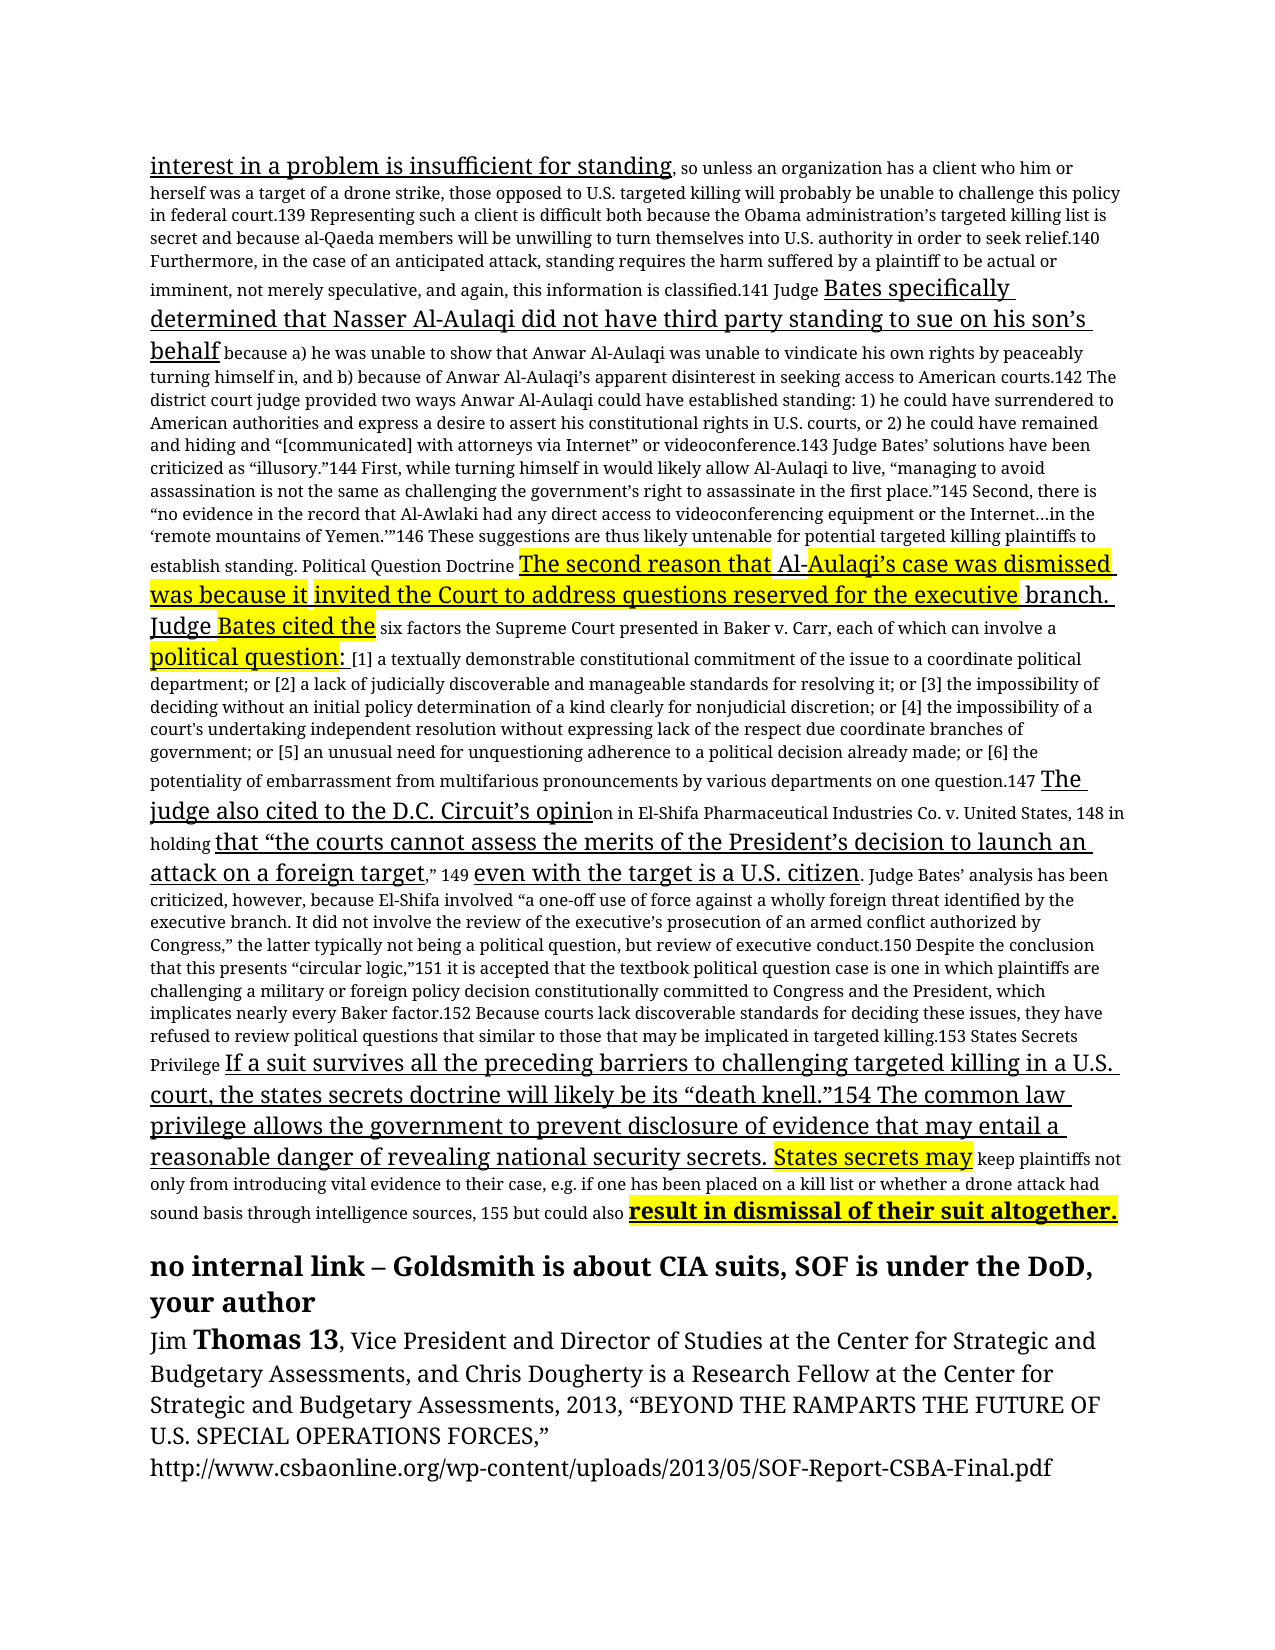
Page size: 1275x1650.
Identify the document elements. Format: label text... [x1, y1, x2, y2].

text Jim Thomas 13, Vice President and Director of Studies at the Center for Strategic and Budgetary Assessments, and Chris Dougherty is a Research Fellow at the Center for Strategic and Budgetary Assessments, 2013, “BEYOND THE RAMPARTS THE FUTURE OF U.S. SPECIAL OPERATIONS FORCES,” http://www.csbaonline.org/wp-content/uploads/2013/05/SOF-Report-CSBA-Final.pdf [150, 1321, 1125, 1483]
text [150, 150, 1125, 1226]
subtitle no internal link – Goldsmith is about CIA suits, SOF is under the DoD, your author [150, 1247, 1125, 1321]
